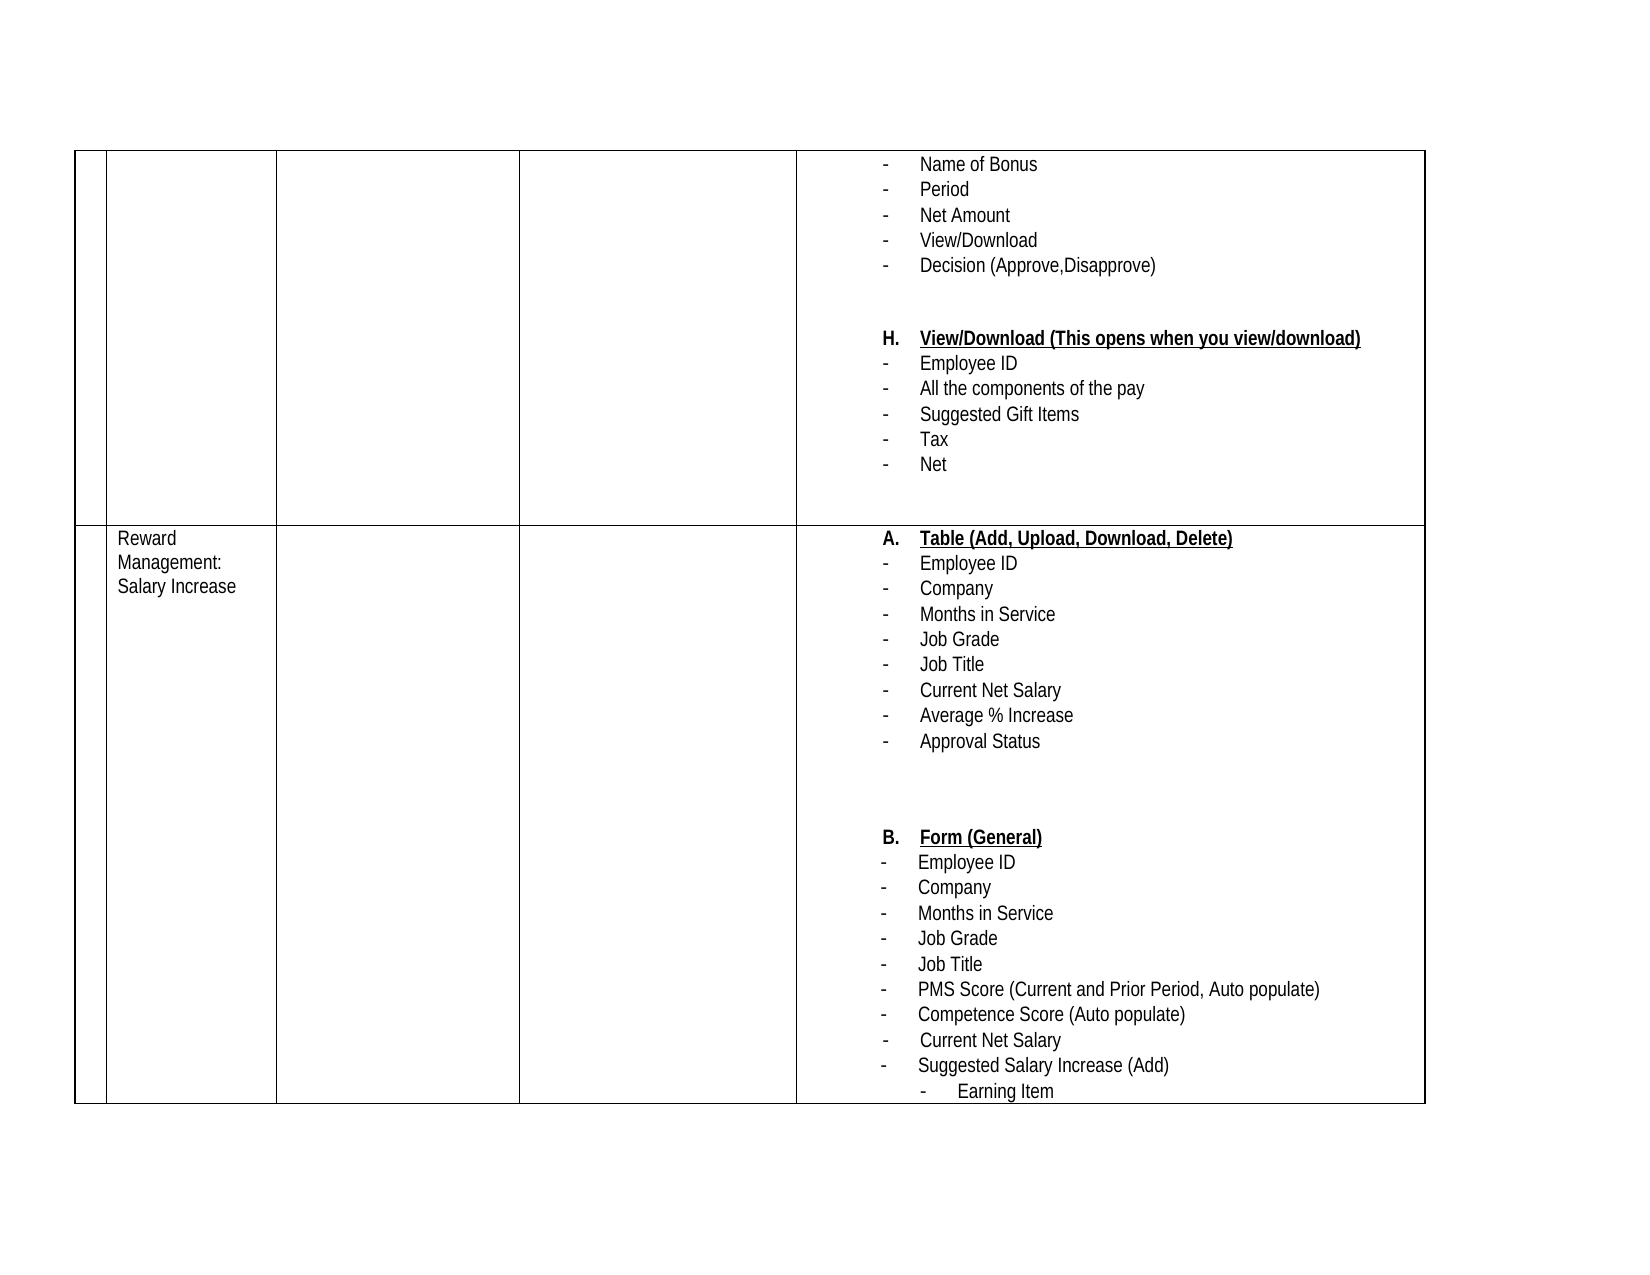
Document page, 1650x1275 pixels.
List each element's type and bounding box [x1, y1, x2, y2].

table_cell [520, 526, 796, 1103]
table_cell [76, 526, 106, 1103]
table_cell [797, 151, 1424, 525]
table_cell [277, 151, 519, 525]
table_cell [107, 526, 276, 1103]
table_cell [277, 526, 519, 1103]
table_cell [520, 151, 796, 525]
table_cell [797, 526, 1424, 1103]
table_cell [76, 151, 106, 525]
table_cell [107, 151, 276, 525]
